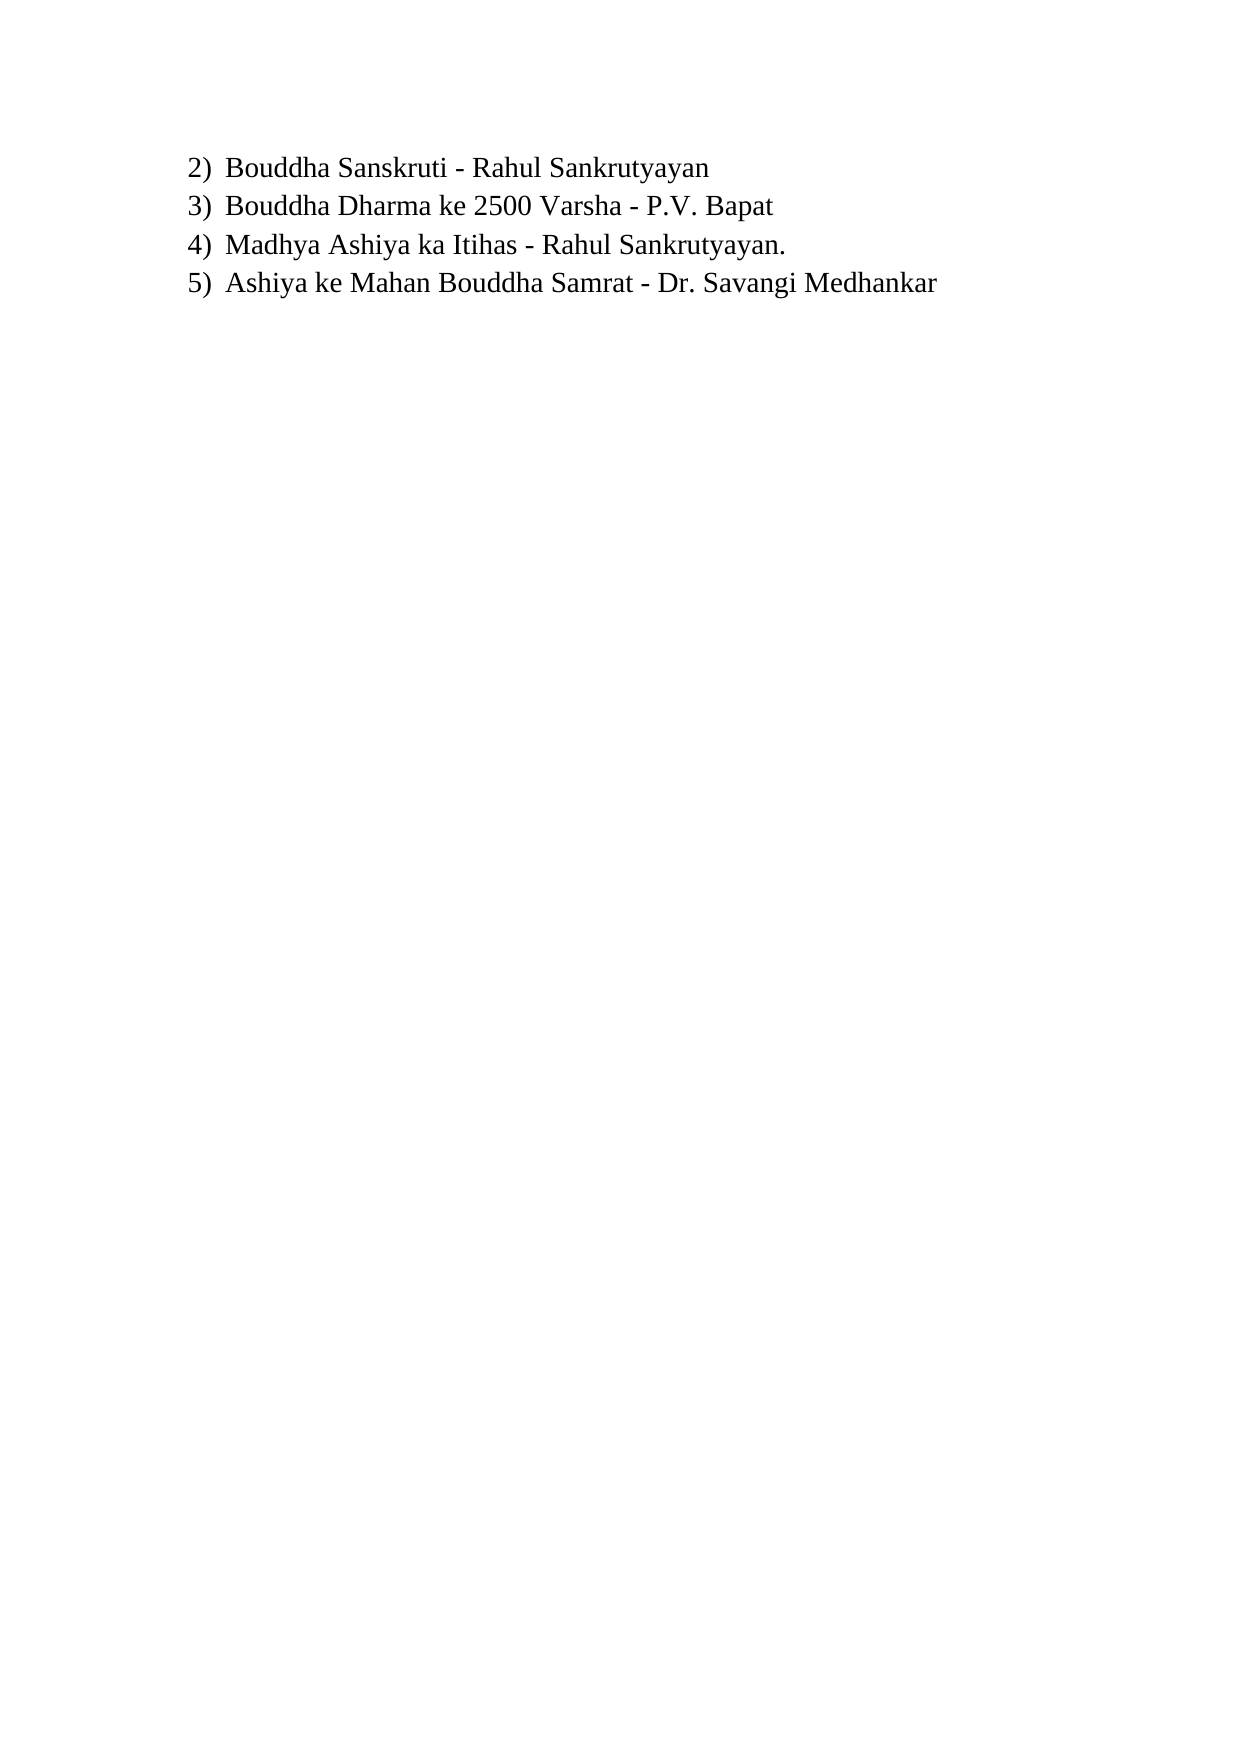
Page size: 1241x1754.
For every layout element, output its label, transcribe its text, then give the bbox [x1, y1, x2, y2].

list Ashiya ke Mahan Bouddha Samrat - Dr. Savangi Medhankar [187, 266, 1090, 299]
list Bouddha Dharma ke 2500 Varsha - P.V. Bapat [187, 188, 1090, 222]
list Madhya Ashiya ka Itihas - Rahul Sankrutyayan. [187, 227, 1090, 261]
list Bouddha Sanskruti - Rahul Sankrutyayan [187, 150, 1090, 183]
